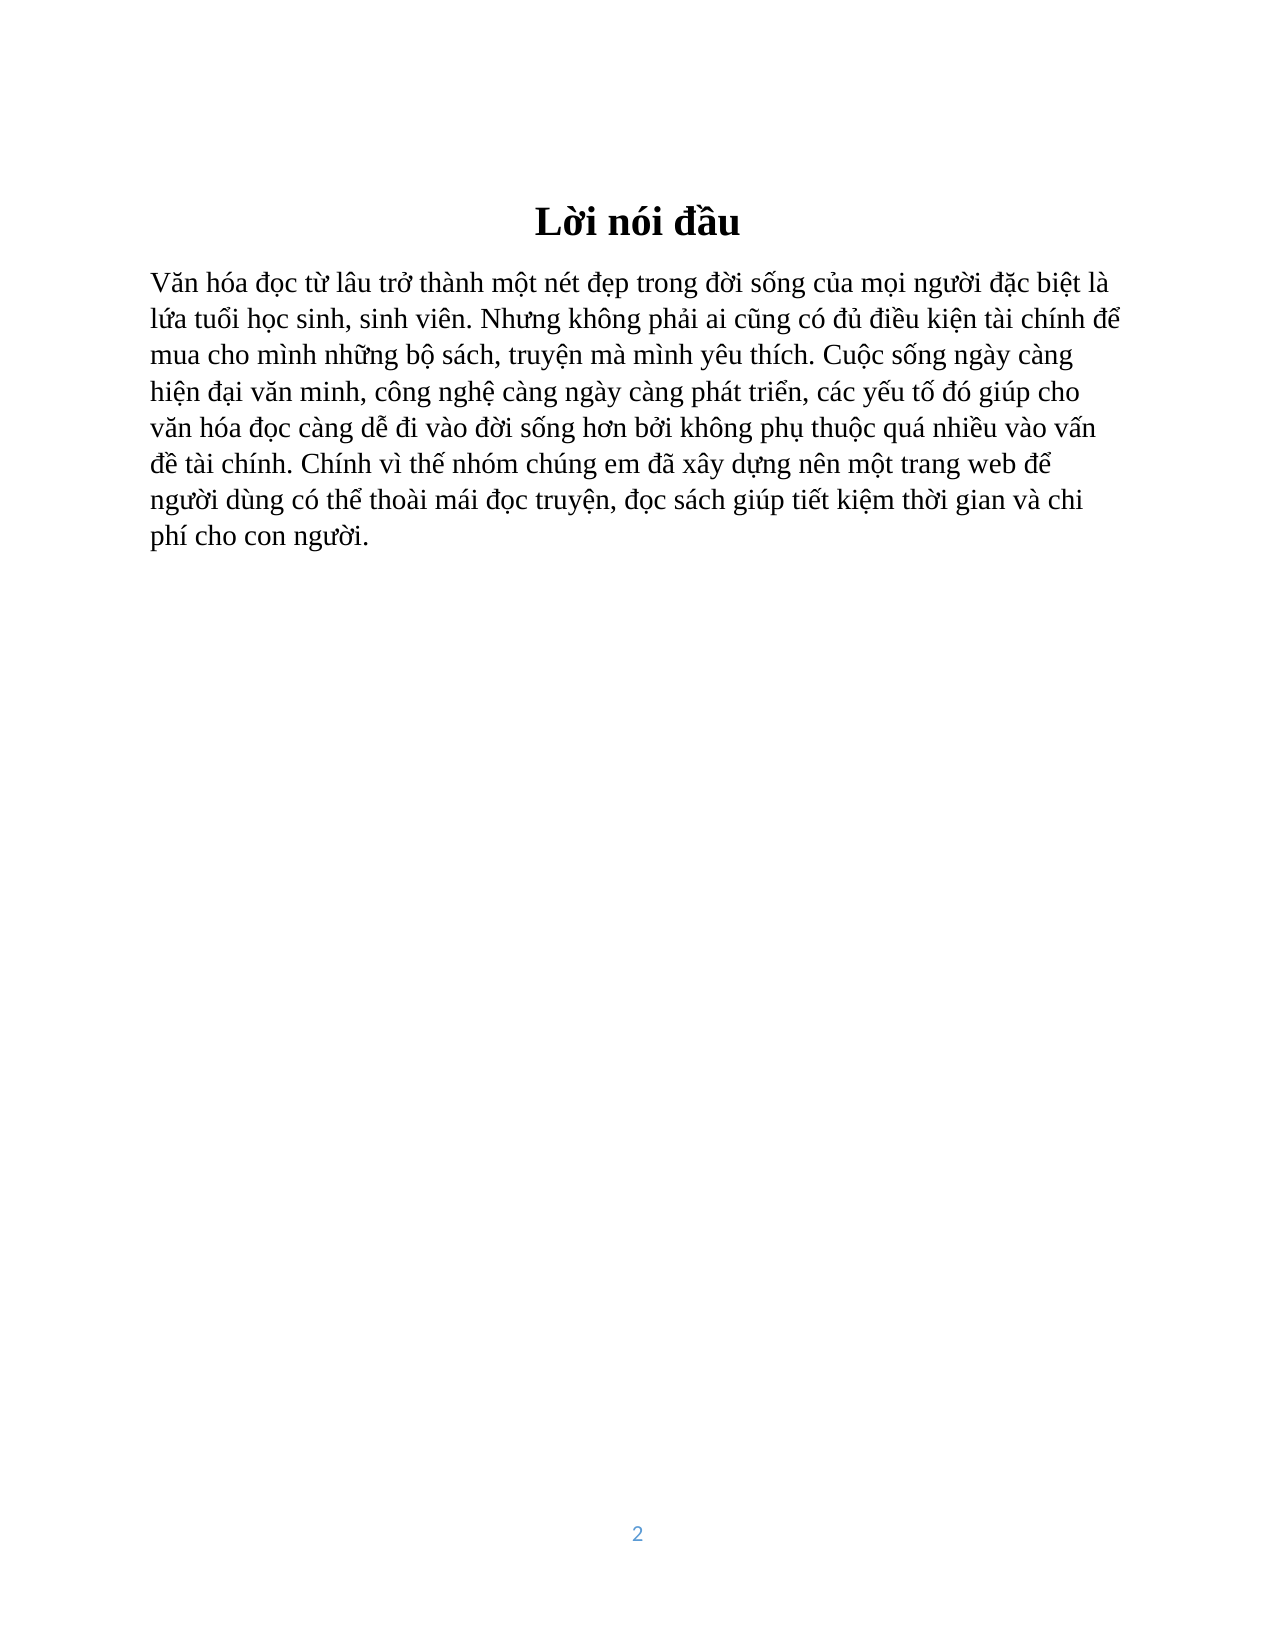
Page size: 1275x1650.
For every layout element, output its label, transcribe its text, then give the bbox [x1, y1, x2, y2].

text Lời nói đầu [150, 197, 1125, 245]
text Văn hóa đọc từ lâu trở thành một nét đẹp trong đời sống của mọi người đặc biệt là lứa tuổi học sinh, sinh viên. Nhưng không phải ai cũng có đủ điều kiện tài chính để mua cho mình những bộ sách, truyện mà mình yêu thích. Cuộc sống ngày càng hiện đại văn minh, công nghệ càng ngày càng phát triển, các yếu tố đó giúp cho văn hóa đọc càng dễ đi vào đời sống hơn bởi không phụ thuộc quá nhiều vào vấn đề tài chính. Chính vì thế nhóm chúng em đã xây dựng nên một trang web để người dùng có thể thoài mái đọc truyện, đọc sách giúp tiết kiệm thời gian và chi phí cho con người. [150, 265, 1125, 552]
